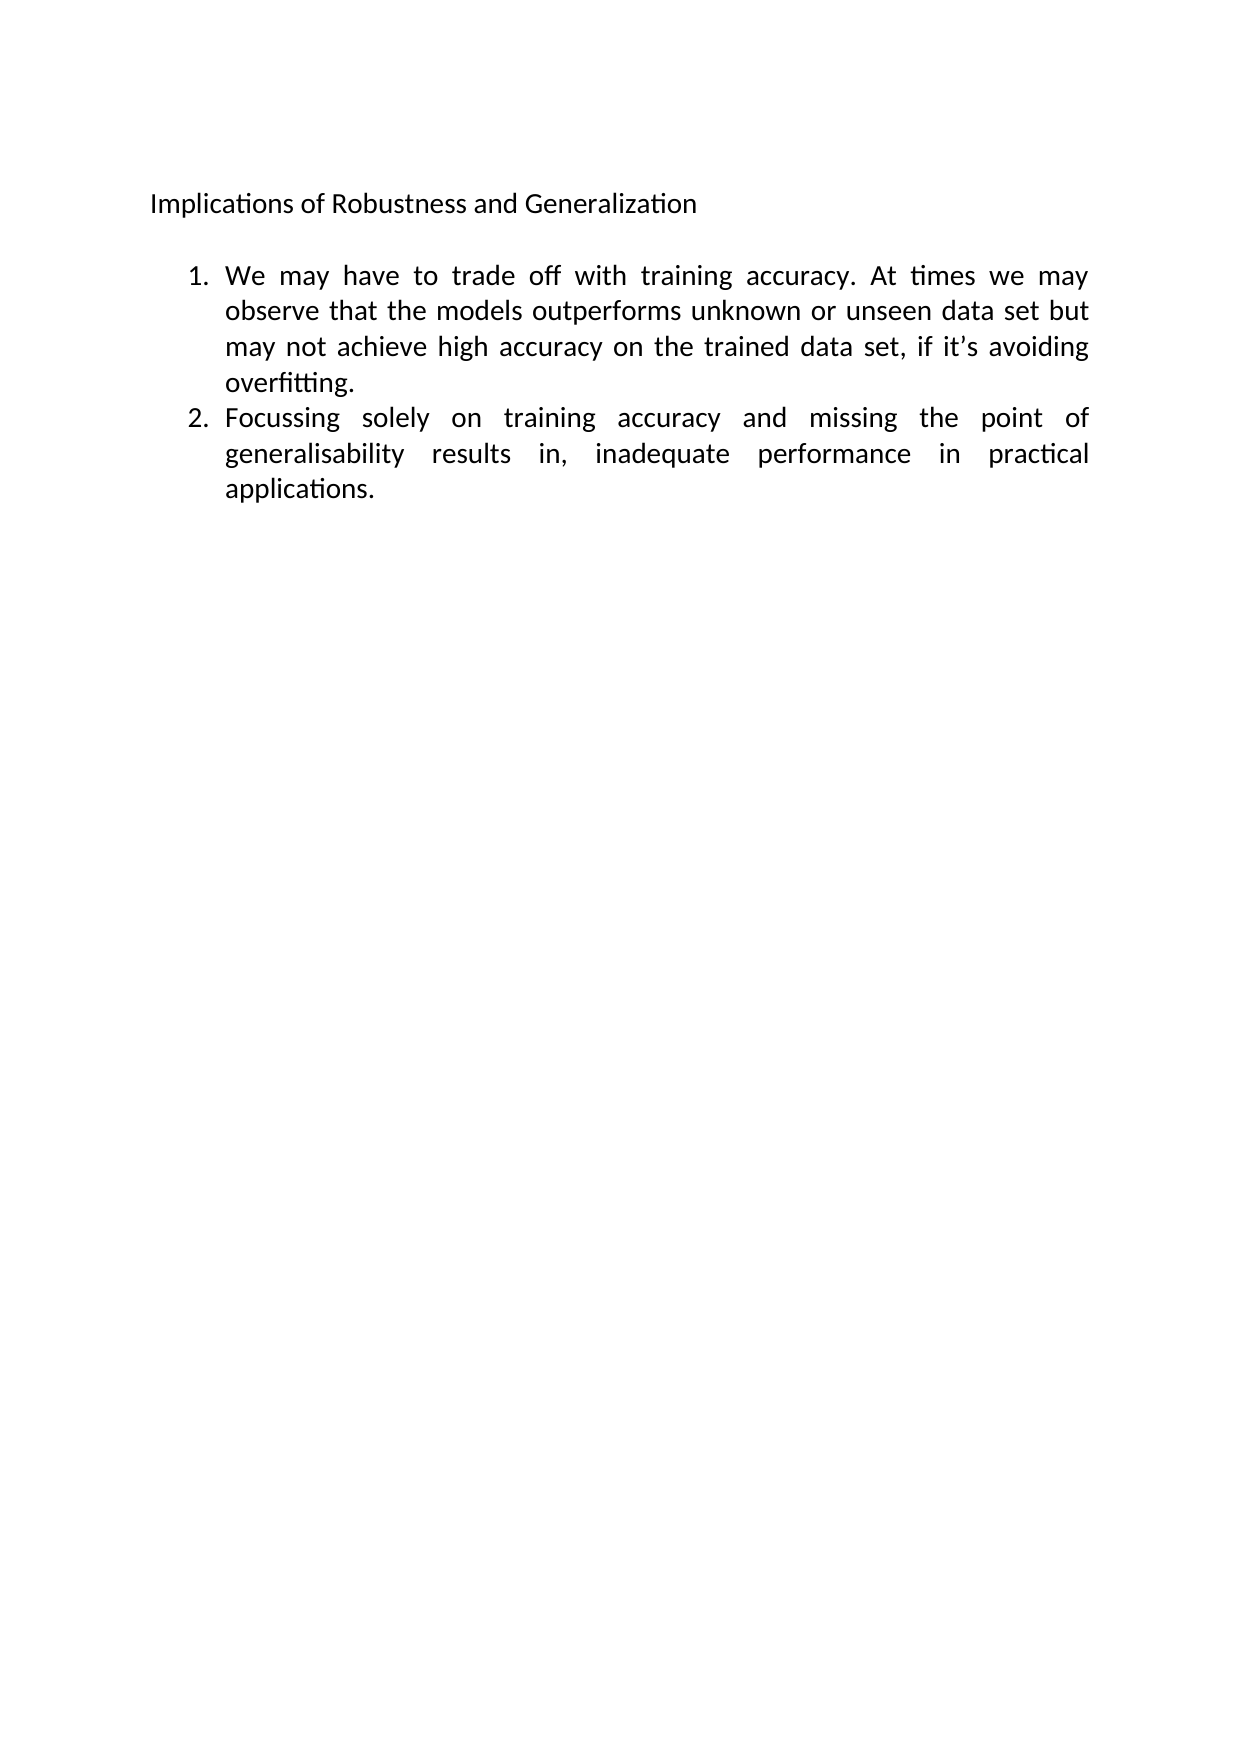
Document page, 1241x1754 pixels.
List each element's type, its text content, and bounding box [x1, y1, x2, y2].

list We may have to trade off with training accuracy. At times we may observe that the models outperforms unknown or unseen data set but may not achieve high accuracy on the trained data set, if it’s avoiding overfitting. [187, 257, 1090, 399]
list Focussing solely on training accuracy and missing the point of generalisability results in, inadequate performance in practical applications. [187, 399, 1090, 506]
text Implications of Robustness and Generalization [150, 186, 1090, 221]
